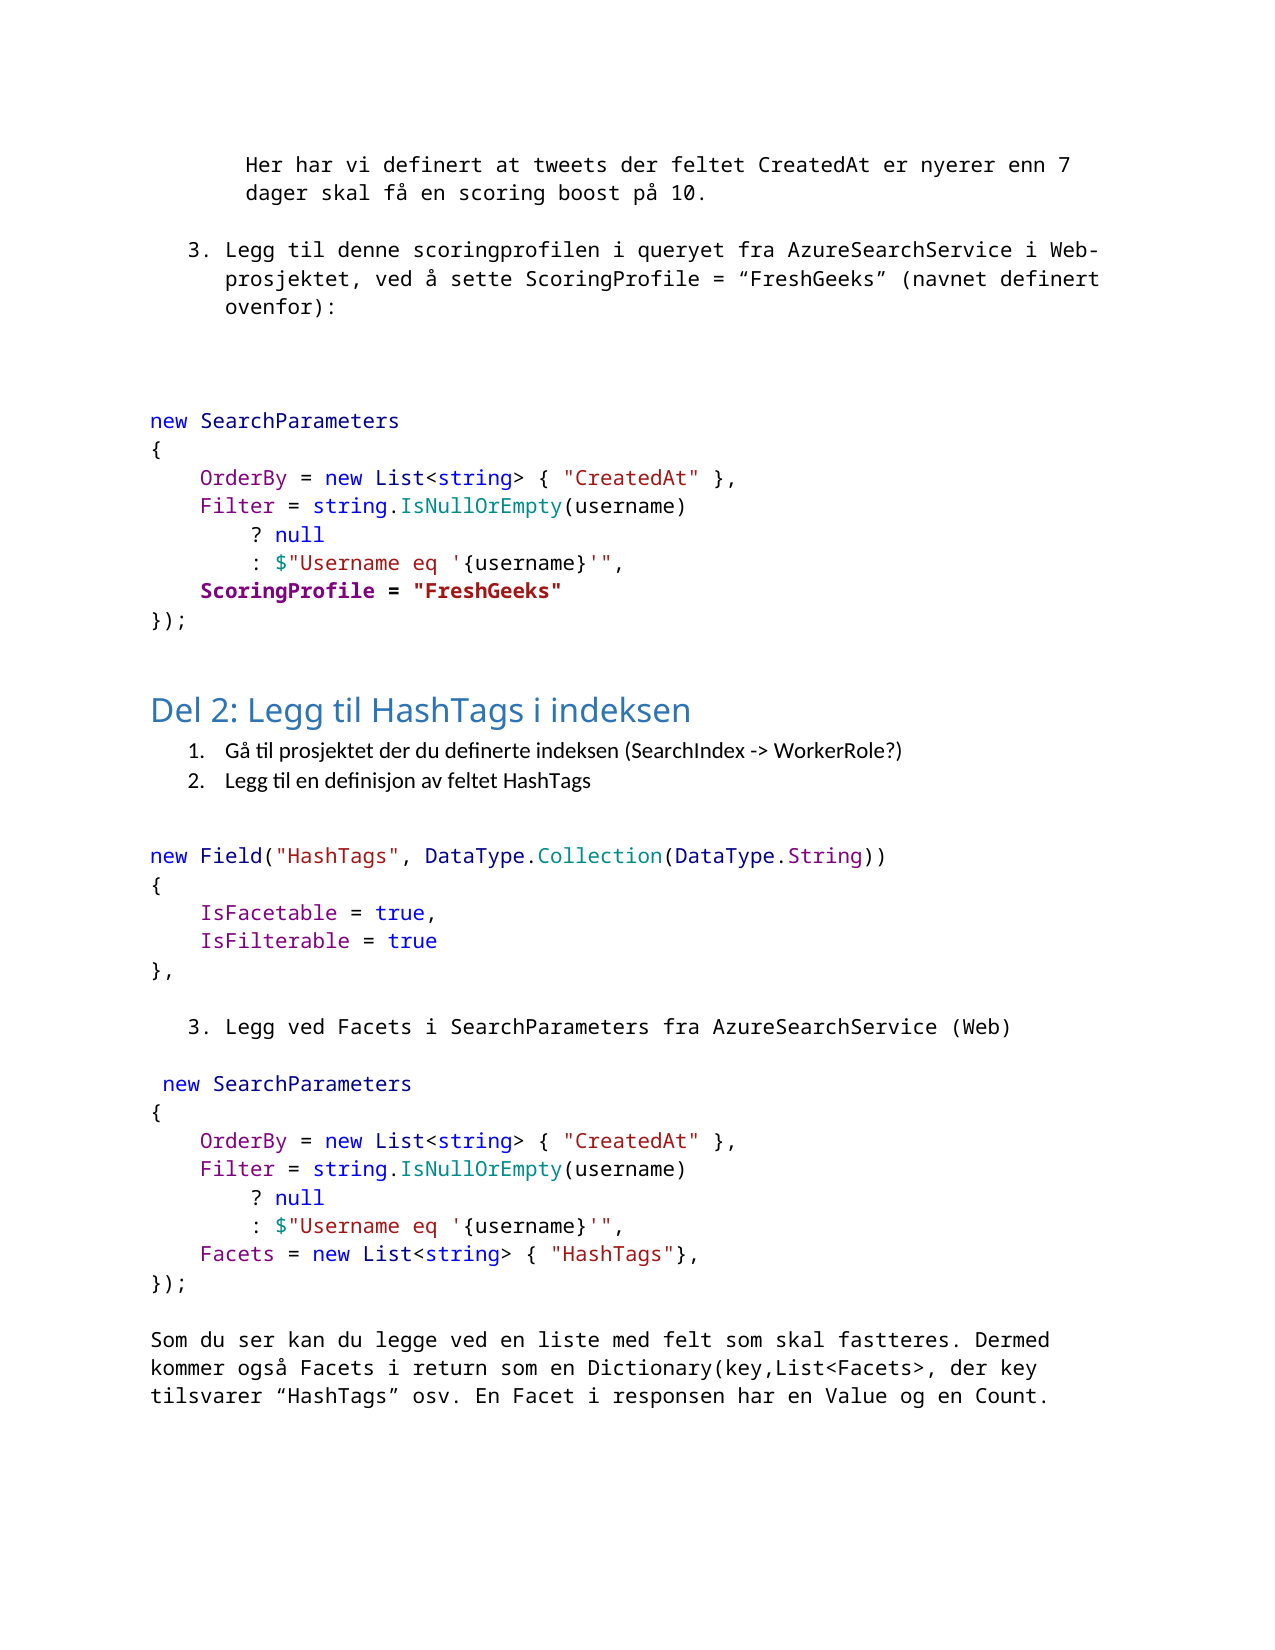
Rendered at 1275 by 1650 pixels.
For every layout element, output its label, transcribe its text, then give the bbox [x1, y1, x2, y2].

text Facets = new List<string> { "HashTags"}, [150, 1239, 1125, 1268]
text new Field("HashTags", DataType.Collection(DataType.String)) [150, 841, 1125, 870]
text IsFacetable = true, [150, 898, 1125, 927]
text new SearchParameters [150, 1069, 1125, 1097]
text new SearchParameters [150, 406, 1125, 434]
text }); [150, 1268, 1125, 1296]
subtitle Del 2: Legg til HashTags i indeksen [150, 687, 1125, 732]
text Her har vi definert at tweets der feltet CreatedAt er nyerer enn 7 dager skal få en scoring boost på 10. [245, 150, 1125, 207]
text }); [150, 605, 1125, 633]
text ScoringProfile = "FreshGeeks" [150, 577, 1125, 605]
text Filter = string.IsNullOrEmpty(username) [150, 1154, 1125, 1183]
text OrderBy = new List<string> { "CreatedAt" }, [150, 1126, 1125, 1154]
list Legg til en definisjon av feltet HashTags [187, 766, 1125, 794]
text ? null [150, 520, 1125, 548]
text OrderBy = new List<string> { "CreatedAt" }, [150, 463, 1125, 491]
text : $"Username eq '{username}'", [150, 548, 1125, 577]
text { [150, 434, 1125, 463]
text }, [150, 955, 1125, 983]
text { [150, 1097, 1125, 1126]
text ? null [150, 1183, 1125, 1211]
text : $"Username eq '{username}'", [150, 1211, 1125, 1239]
text Filter = string.IsNullOrEmpty(username) [150, 491, 1125, 520]
text Som du ser kan du legge ved en liste med felt som skal fastteres. Dermed kommer også Facets i return som en Dictionary(key,List<Facets>, der key tilsvarer “HashTags” osv. En Facet i responsen har en Value og en Count. [150, 1325, 1125, 1410]
list Legg til denne scoringprofilen i queryet fra AzureSearchService i Web-prosjektet, ved å sette ScoringProfile = “FreshGeeks” (navnet definert ovenfor): [187, 235, 1125, 321]
text { [150, 870, 1125, 898]
list Legg ved Facets i SearchParameters fra AzureSearchService (Web) [187, 1012, 1125, 1040]
text IsFilterable = true [150, 927, 1125, 955]
list Gå til prosjektet der du definerte indeksen (SearchIndex -> WorkerRole?) [187, 736, 1125, 764]
